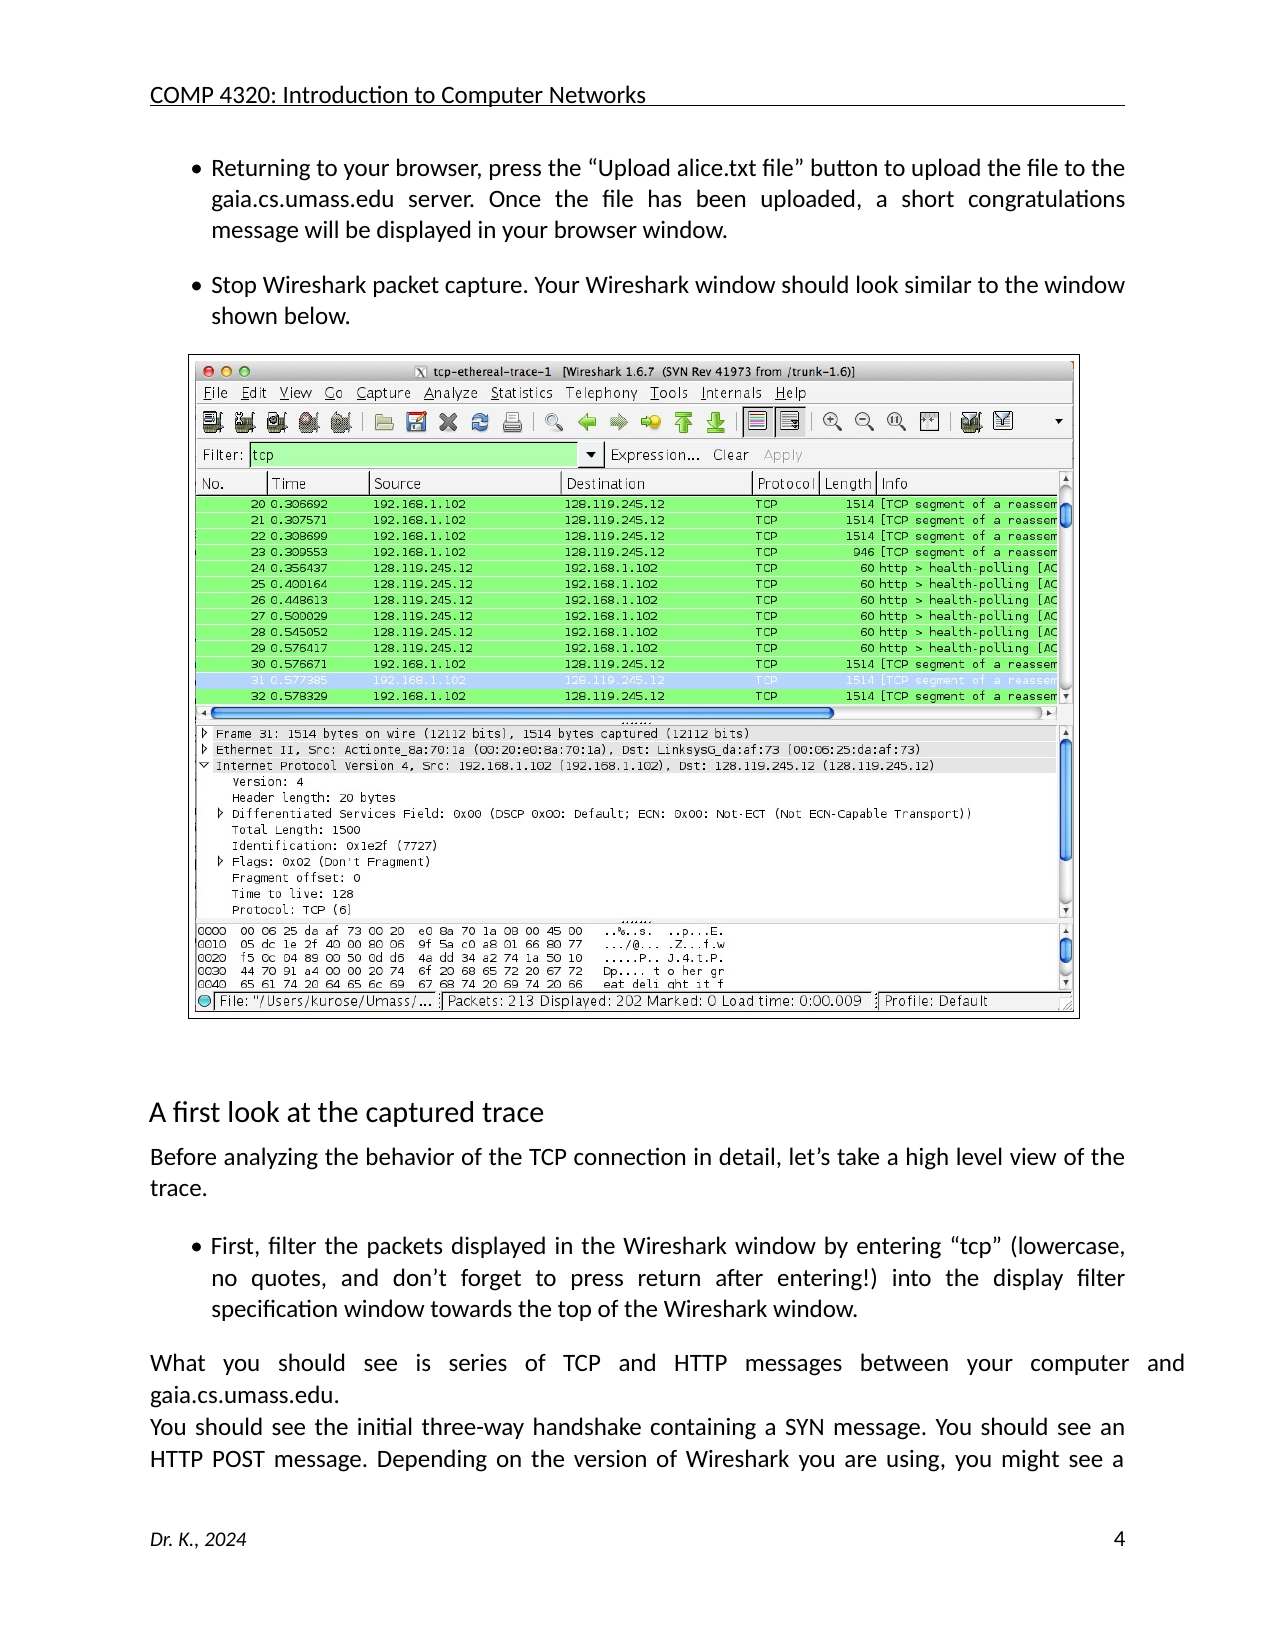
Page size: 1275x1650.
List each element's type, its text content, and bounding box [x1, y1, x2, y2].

text Before analyzing the behavior of the TCP connection in detail, let’s take a high level view of the trace. [150, 1141, 1127, 1203]
text What you should see is series of TCP and HTTP messages between your computer and gaia.cs.umass.edu. [150, 1347, 1186, 1409]
subtitle A first look at the captured trace [148, 1093, 1125, 1130]
list Returning to your browser, press the “Upload alice.txt file” button to upload the file to the gaia.cs.umass.edu server. Once the file has been uploaded, a short congratulations message will be displayed in your browser window. [190, 152, 1127, 245]
list Stop Wireshark packet capture. Your Wireshark window should look similar to the window shown below. [190, 269, 1127, 331]
picture [195, 361, 1074, 1012]
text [150, 1411, 1127, 1473]
text • First, filter the packets displayed in the Wireshark window by entering “tcp” (lowercase, no quotes, and don’t forget to press return after entering!) into the display filter specification window towards the top of the Wireshark window. [190, 1230, 1127, 1324]
